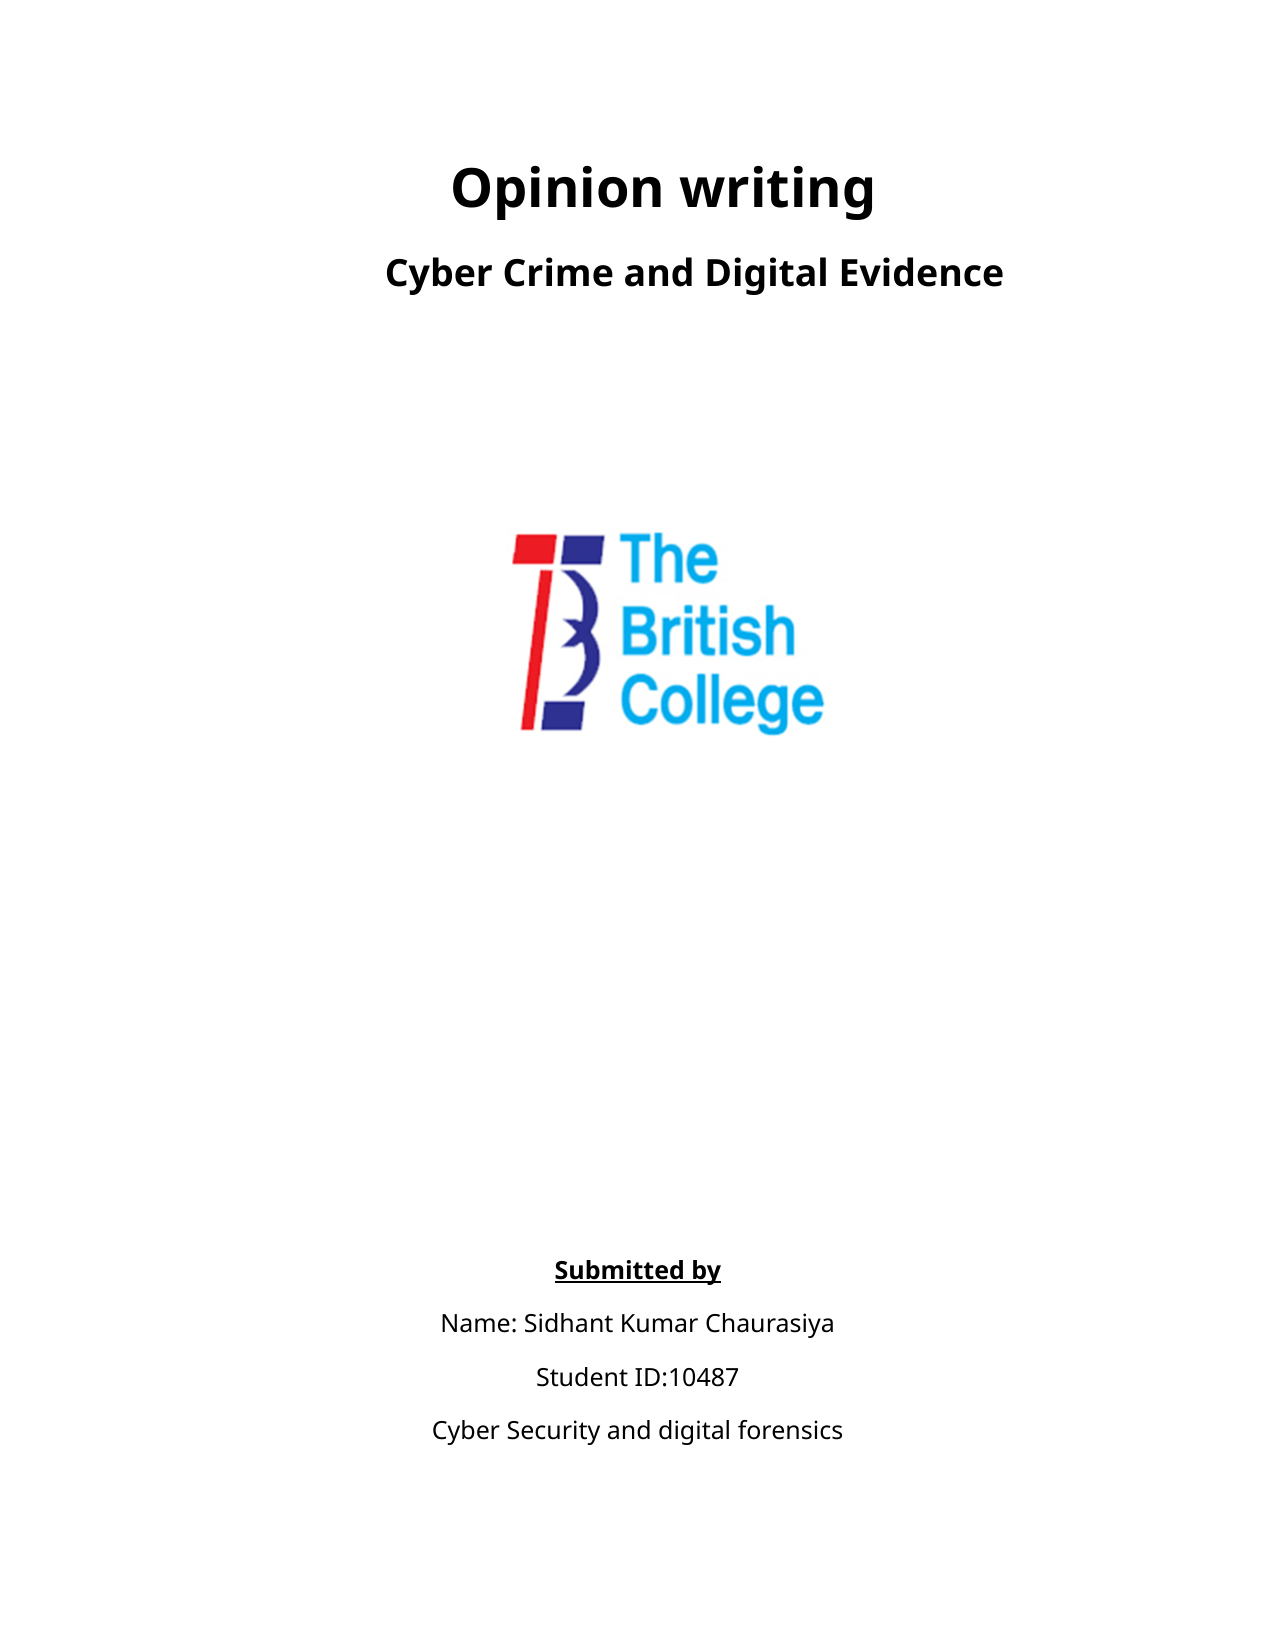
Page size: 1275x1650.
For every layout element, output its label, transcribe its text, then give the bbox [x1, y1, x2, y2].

text Name: Sidhant Kumar Chaurasiya [150, 1306, 1125, 1340]
text Cyber Security and digital forensics [150, 1413, 1125, 1447]
picture [506, 464, 833, 792]
text Cyber Crime and Digital Evidence [300, 246, 1125, 297]
text Student ID:10487 [150, 1359, 1125, 1393]
text Opinion writing [375, 150, 1125, 224]
text Submitted by [150, 1253, 1125, 1287]
